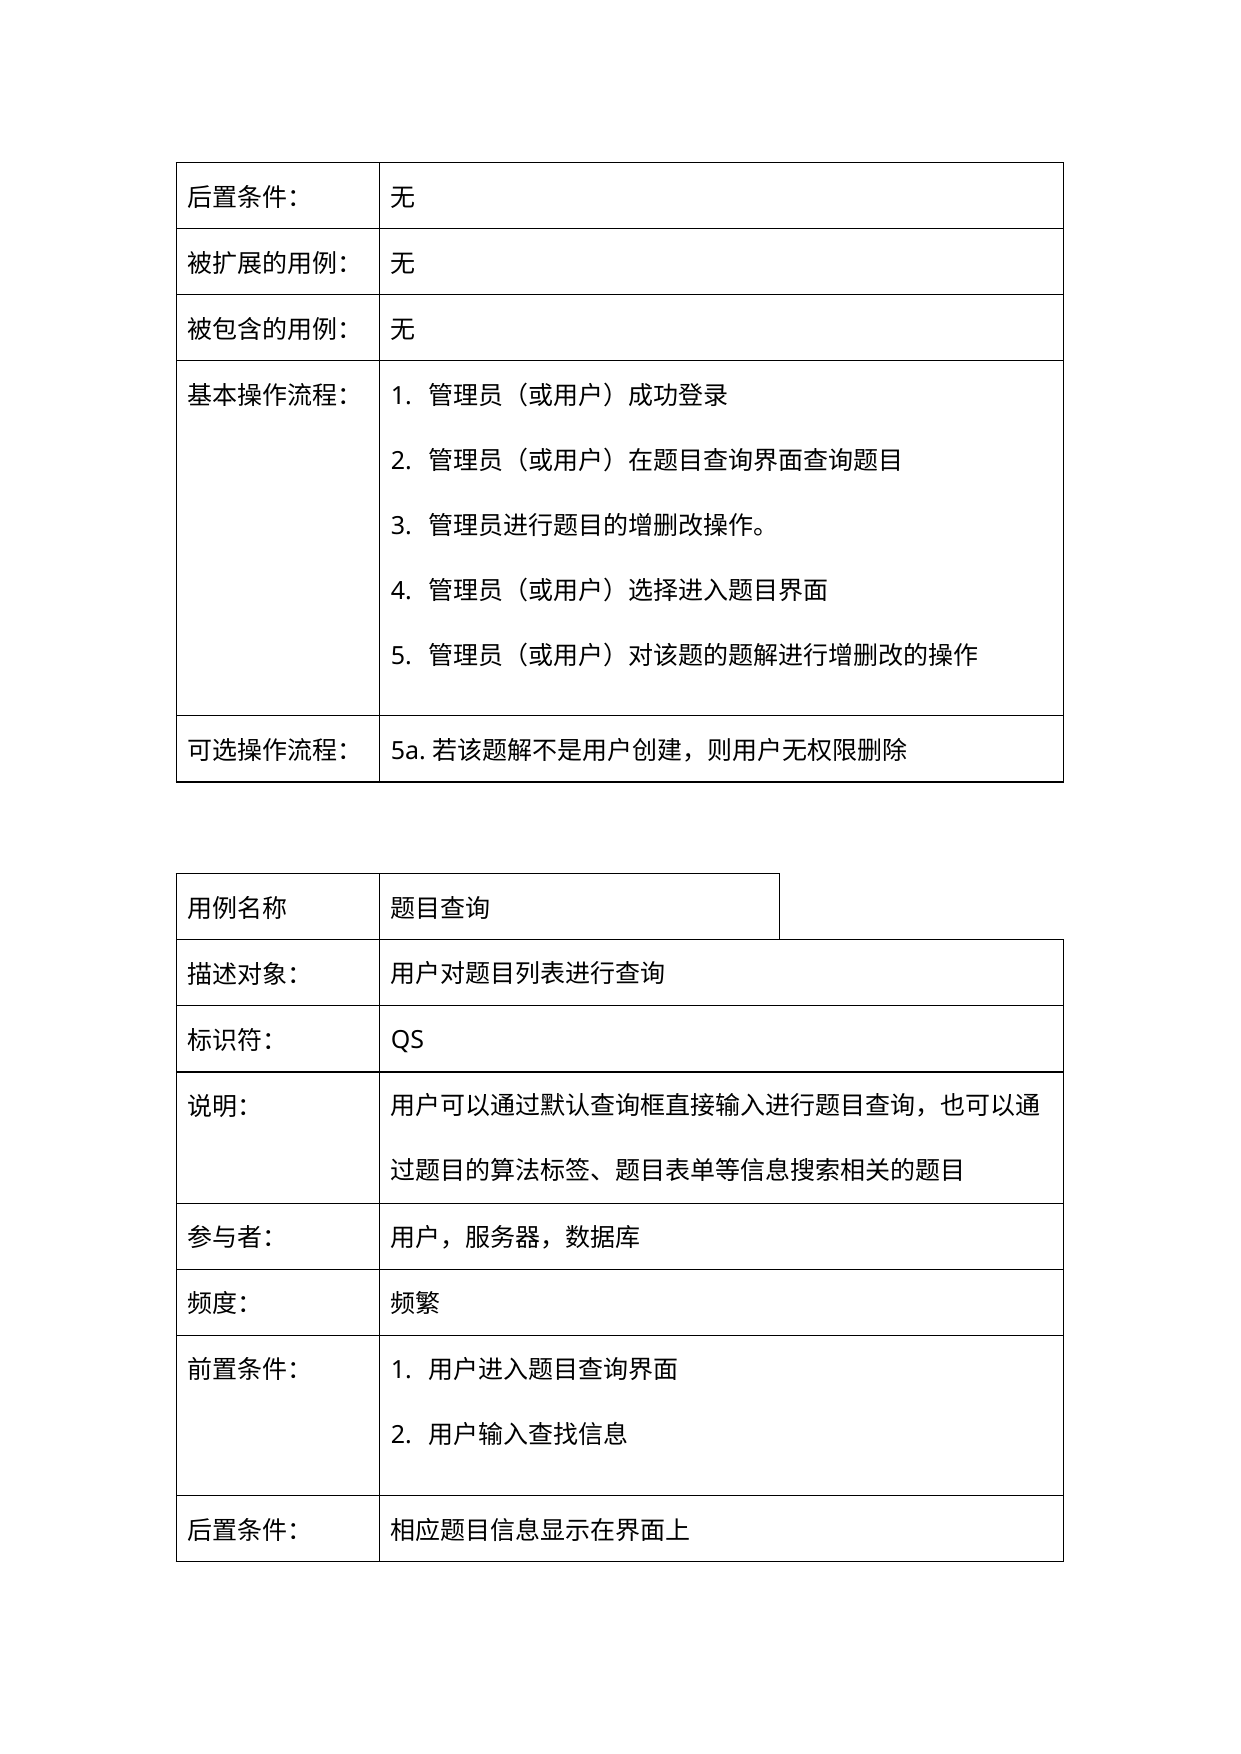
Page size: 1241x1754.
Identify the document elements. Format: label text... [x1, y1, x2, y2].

table_cell 后置条件： [177, 1496, 379, 1561]
table_cell 无 [380, 295, 1063, 360]
table_cell 用户进入题目查询界面 用户输入查找信息 [380, 1336, 1063, 1495]
table_cell 频繁 [380, 1270, 1063, 1334]
table_cell 后置条件： [177, 163, 379, 228]
table_cell 可选操作流程： [177, 716, 379, 781]
table_cell 说明： [177, 1073, 379, 1202]
table_cell 用户对题目列表进行查询 [380, 940, 1063, 1005]
table_cell 基本操作流程： [177, 361, 379, 715]
table_cell 前置条件： [177, 1336, 379, 1495]
table_cell 无 [380, 229, 1063, 294]
table_cell 被包含的用例： [177, 295, 379, 360]
table_cell 相应题目信息显示在界面上 [380, 1496, 1063, 1561]
table_cell 标识符： [177, 1006, 379, 1071]
table_cell 用户可以通过默认查询框直接输入进行题目查询，也可以通过题目的算法标签、题目表单等信息搜索相关的题目 [380, 1073, 1063, 1202]
table_cell QS [380, 1006, 1063, 1071]
table_cell 5a. 若该题解不是用户创建，则用户无权限删除 [380, 716, 1063, 781]
table_cell 无 [380, 163, 1063, 228]
table_header 题目查询 [380, 874, 779, 939]
table_cell 参与者： [177, 1204, 379, 1268]
table_cell 被扩展的用例： [177, 229, 379, 294]
table_cell 管理员（或用户）成功登录 管理员（或用户）在题目查询界面查询题目 管理员进行题目的增删改操作。 管理员（或用户）选择进入题目界面 管理员（或用户）对该题的题解进行增删改的操作 [380, 361, 1063, 715]
table_cell 用户，服务器，数据库 [380, 1204, 1063, 1268]
table_cell 频度： [177, 1270, 379, 1334]
table_header 用例名称 [177, 874, 379, 939]
table_cell 描述对象： [177, 940, 379, 1005]
